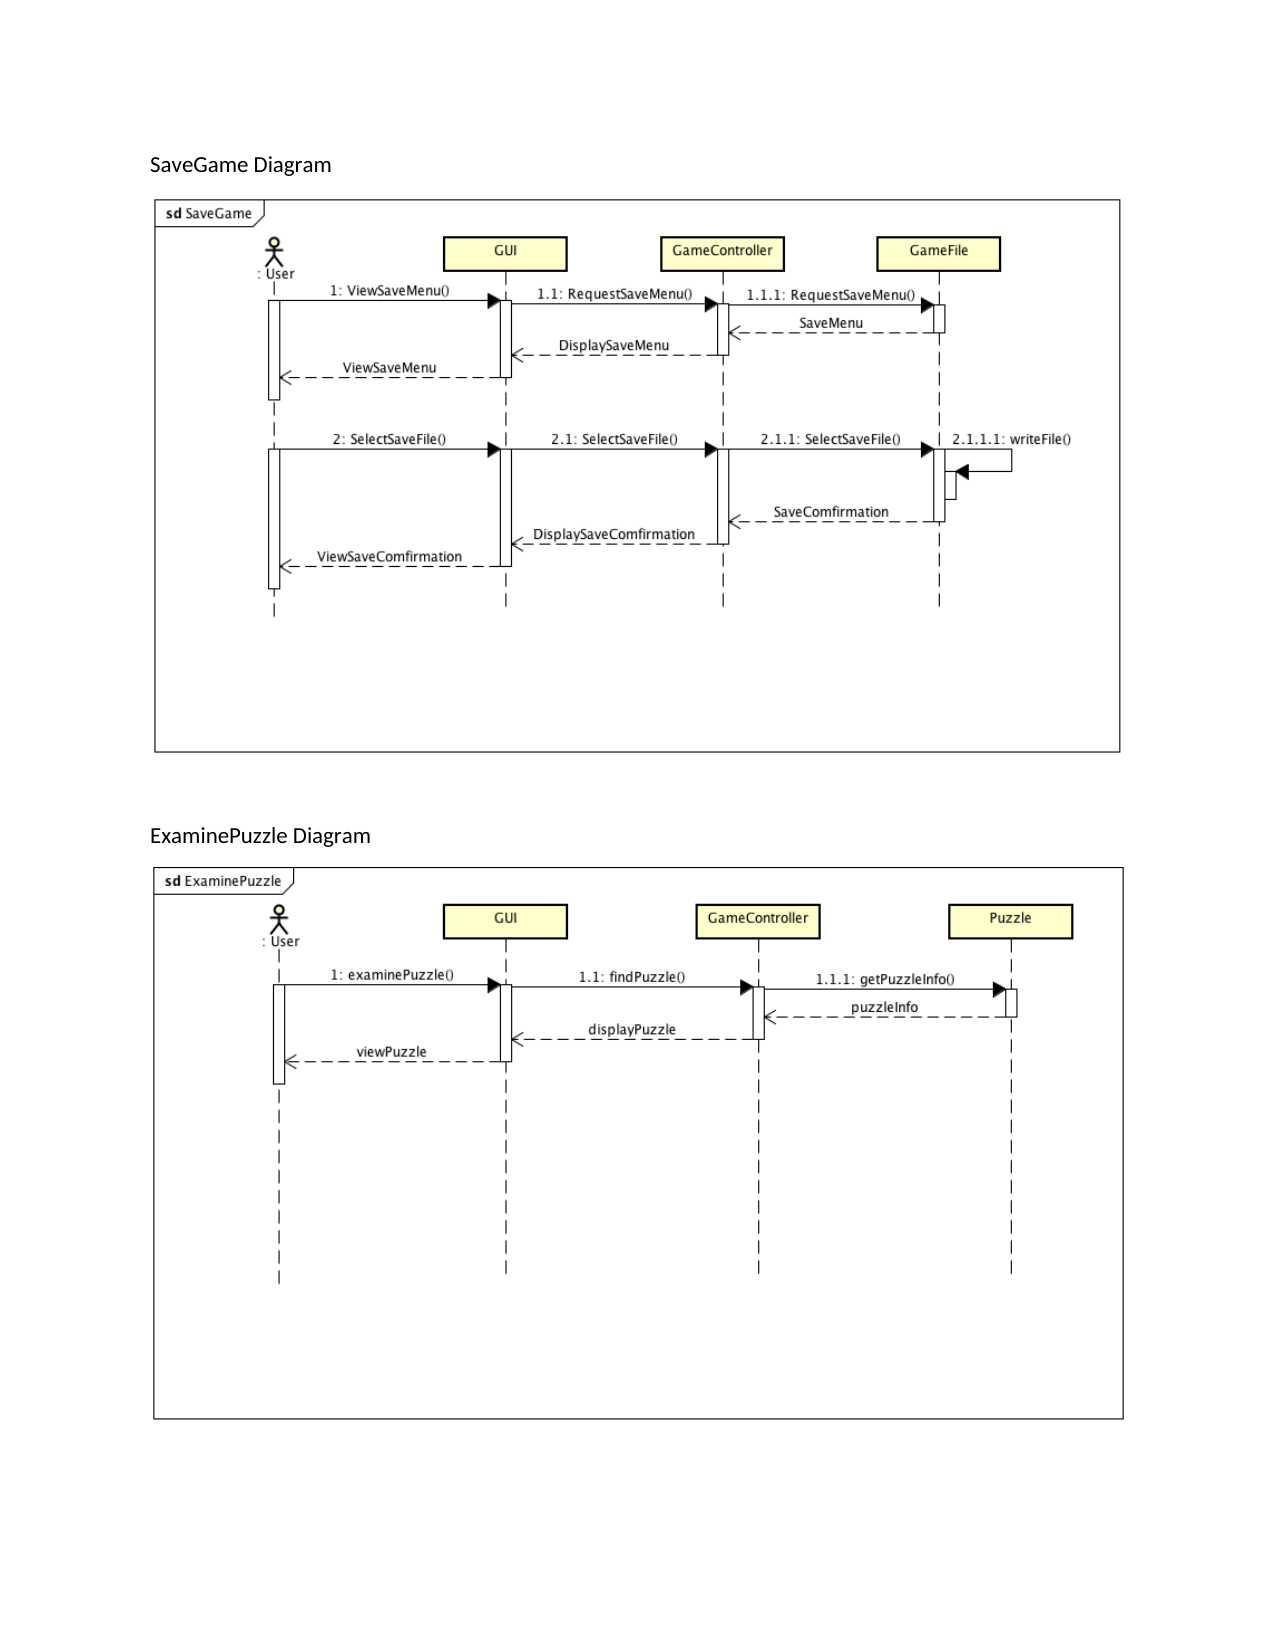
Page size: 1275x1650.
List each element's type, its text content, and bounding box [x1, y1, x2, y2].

picture [150, 867, 1125, 1424]
picture [150, 196, 1125, 756]
text SaveGame Diagram [150, 150, 1125, 178]
text ExaminePuzzle Diagram [150, 821, 1125, 849]
